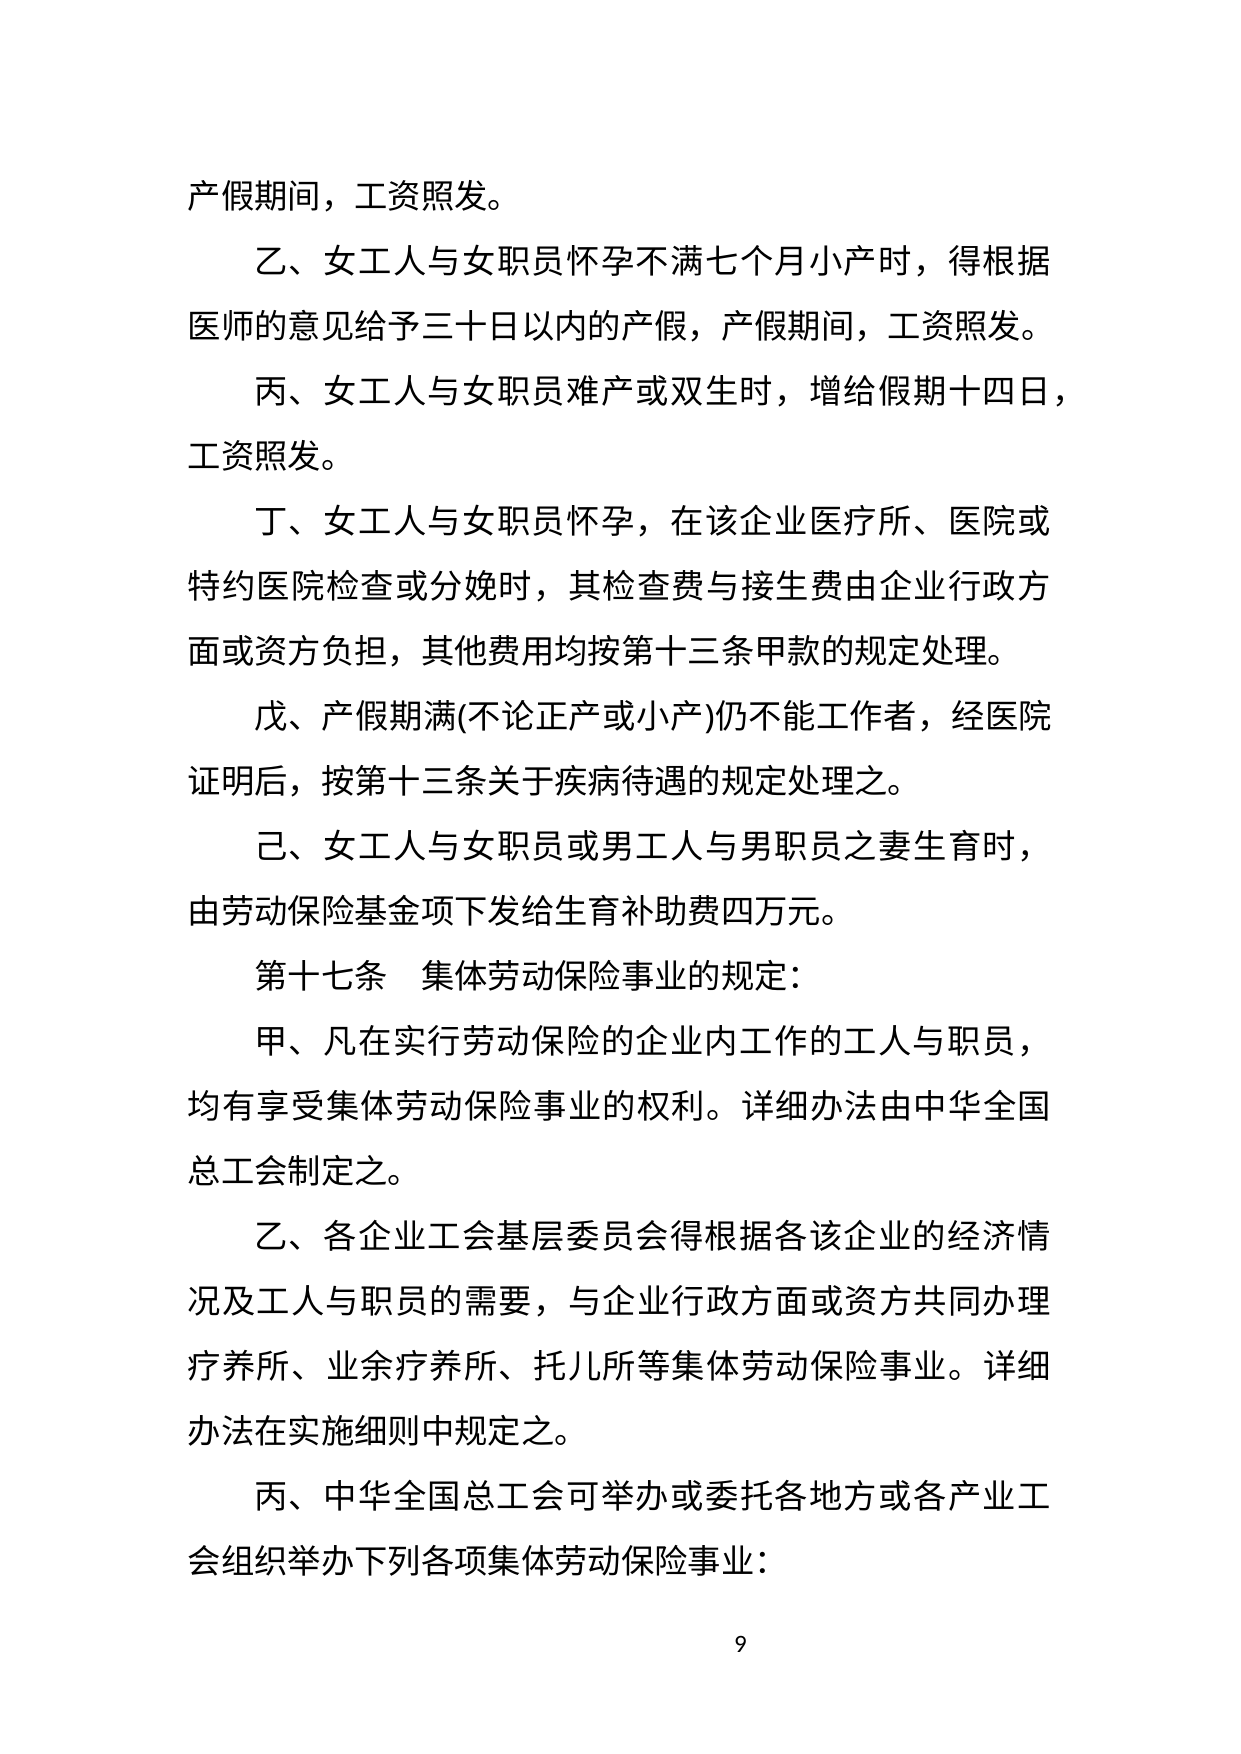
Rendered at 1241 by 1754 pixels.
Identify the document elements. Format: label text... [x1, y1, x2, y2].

text 乙、女工人与女职员怀孕不满七个月小产时，得根据医师的意见给予三十日以内的产假，产假期间，工资照发。 [187, 227, 1053, 357]
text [187, 162, 1053, 227]
text 第十七条 集体劳动保险事业的规定： [187, 942, 1053, 1007]
text 己、女工人与女职员或男工人与男职员之妻生育时，由劳动保险基金项下发给生育补助费四万元。 [187, 812, 1053, 942]
text 丙、女工人与女职员难产或双生时，增给假期十四日，工资照发。 [187, 357, 1053, 487]
text 甲、凡在实行劳动保险的企业内工作的工人与职员，均有享受集体劳动保险事业的权利。详细办法由中华全国总工会制定之。 [187, 1007, 1053, 1202]
text 戊、产假期满(不论正产或小产)仍不能工作者，经医院证明后，按第十三条关于疾病待遇的规定处理之。 [187, 682, 1053, 812]
text 乙、各企业工会基层委员会得根据各该企业的经济情况及工人与职员的需要，与企业行政方面或资方共同办理疗养所、业余疗养所、托儿所等集体劳动保险事业。详细办法在实施细则中规定之。 [187, 1202, 1053, 1462]
text 丙、中华全国总工会可举办或委托各地方或各产业工会组织举办下列各项集体劳动保险事业： [187, 1462, 1053, 1592]
text 丁、女工人与女职员怀孕，在该企业医疗所、医院或特约医院检查或分娩时，其检查费与接生费由企业行政方面或资方负担，其他费用均按第十三条甲款的规定处理。 [187, 487, 1053, 682]
